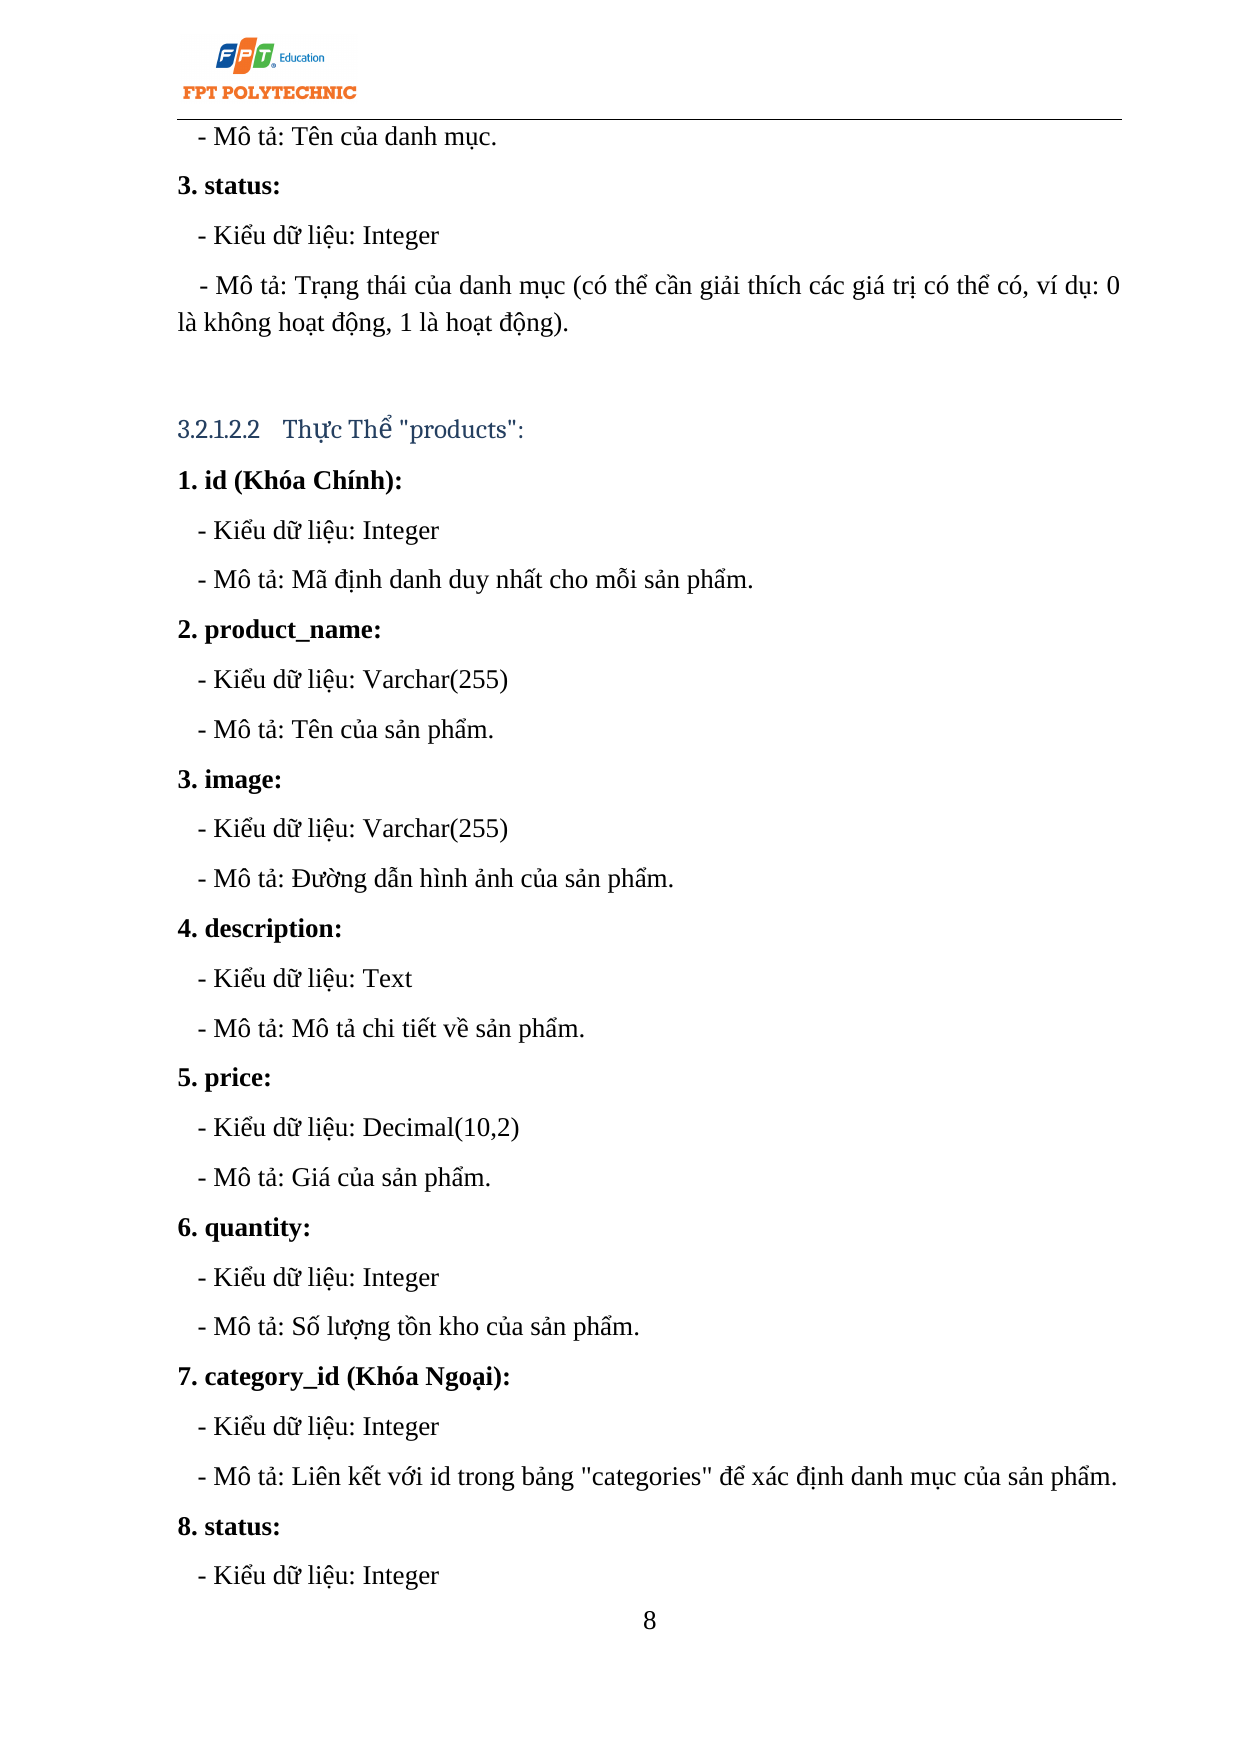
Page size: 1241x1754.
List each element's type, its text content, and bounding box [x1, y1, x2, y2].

text - Kiểu dữ liệu: Integer [177, 1559, 1122, 1591]
text 4. description: [177, 912, 1122, 943]
text 1. id (Khóa Chính): [177, 464, 1122, 495]
text - Kiểu dữ liệu: Integer [177, 1410, 1122, 1441]
text - Mô tả: Số lượng tồn kho của sản phẩm. [177, 1311, 1122, 1342]
text - Kiểu dữ liệu: Integer [177, 514, 1122, 545]
text - Kiểu dữ liệu: Varchar(255) [177, 813, 1122, 844]
text - Mô tả: Giá của sản phẩm. [177, 1161, 1122, 1192]
text 3. image: [177, 763, 1122, 794]
text 6. quantity: [177, 1211, 1122, 1242]
text 3. status: [177, 169, 1122, 201]
text - Mô tả: Mã định danh duy nhất cho mỗi sản phẩm. [177, 564, 1122, 595]
text - Kiểu dữ liệu: Integer [177, 219, 1122, 250]
text - Mô tả: Mô tả chi tiết về sản phẩm. [177, 1012, 1122, 1043]
text 2. product_name: [177, 613, 1122, 644]
text 8. status: [177, 1510, 1122, 1541]
text 5. price: [177, 1062, 1122, 1093]
text - Mô tả: Liên kết với id trong bảng "categories" để xác định danh mục của sản phẩm. [177, 1460, 1122, 1491]
text - Mô tả: Tên của sản phẩm. [177, 713, 1122, 744]
text - Kiểu dữ liệu: Text [177, 962, 1122, 993]
text 7. category_id (Khóa Ngoại): [177, 1360, 1122, 1391]
text - Mô tả: Tên của danh mục. [177, 120, 1122, 151]
text - Kiểu dữ liệu: Decimal(10,2) [177, 1111, 1122, 1142]
text - Mô tả: Đường dẫn hình ảnh của sản phẩm. [177, 862, 1122, 893]
text - Kiểu dữ liệu: Varchar(255) [177, 663, 1122, 694]
text - Mô tả: Trạng thái của danh mục (có thể cần giải thích các giá trị có thể có, ví dụ: 0 là không hoạt động, 1 là hoạt động). [177, 269, 1122, 337]
subtitle Thực Thể "products": [177, 414, 1122, 445]
picture [179, 34, 359, 104]
text - Kiểu dữ liệu: Integer [177, 1261, 1122, 1292]
